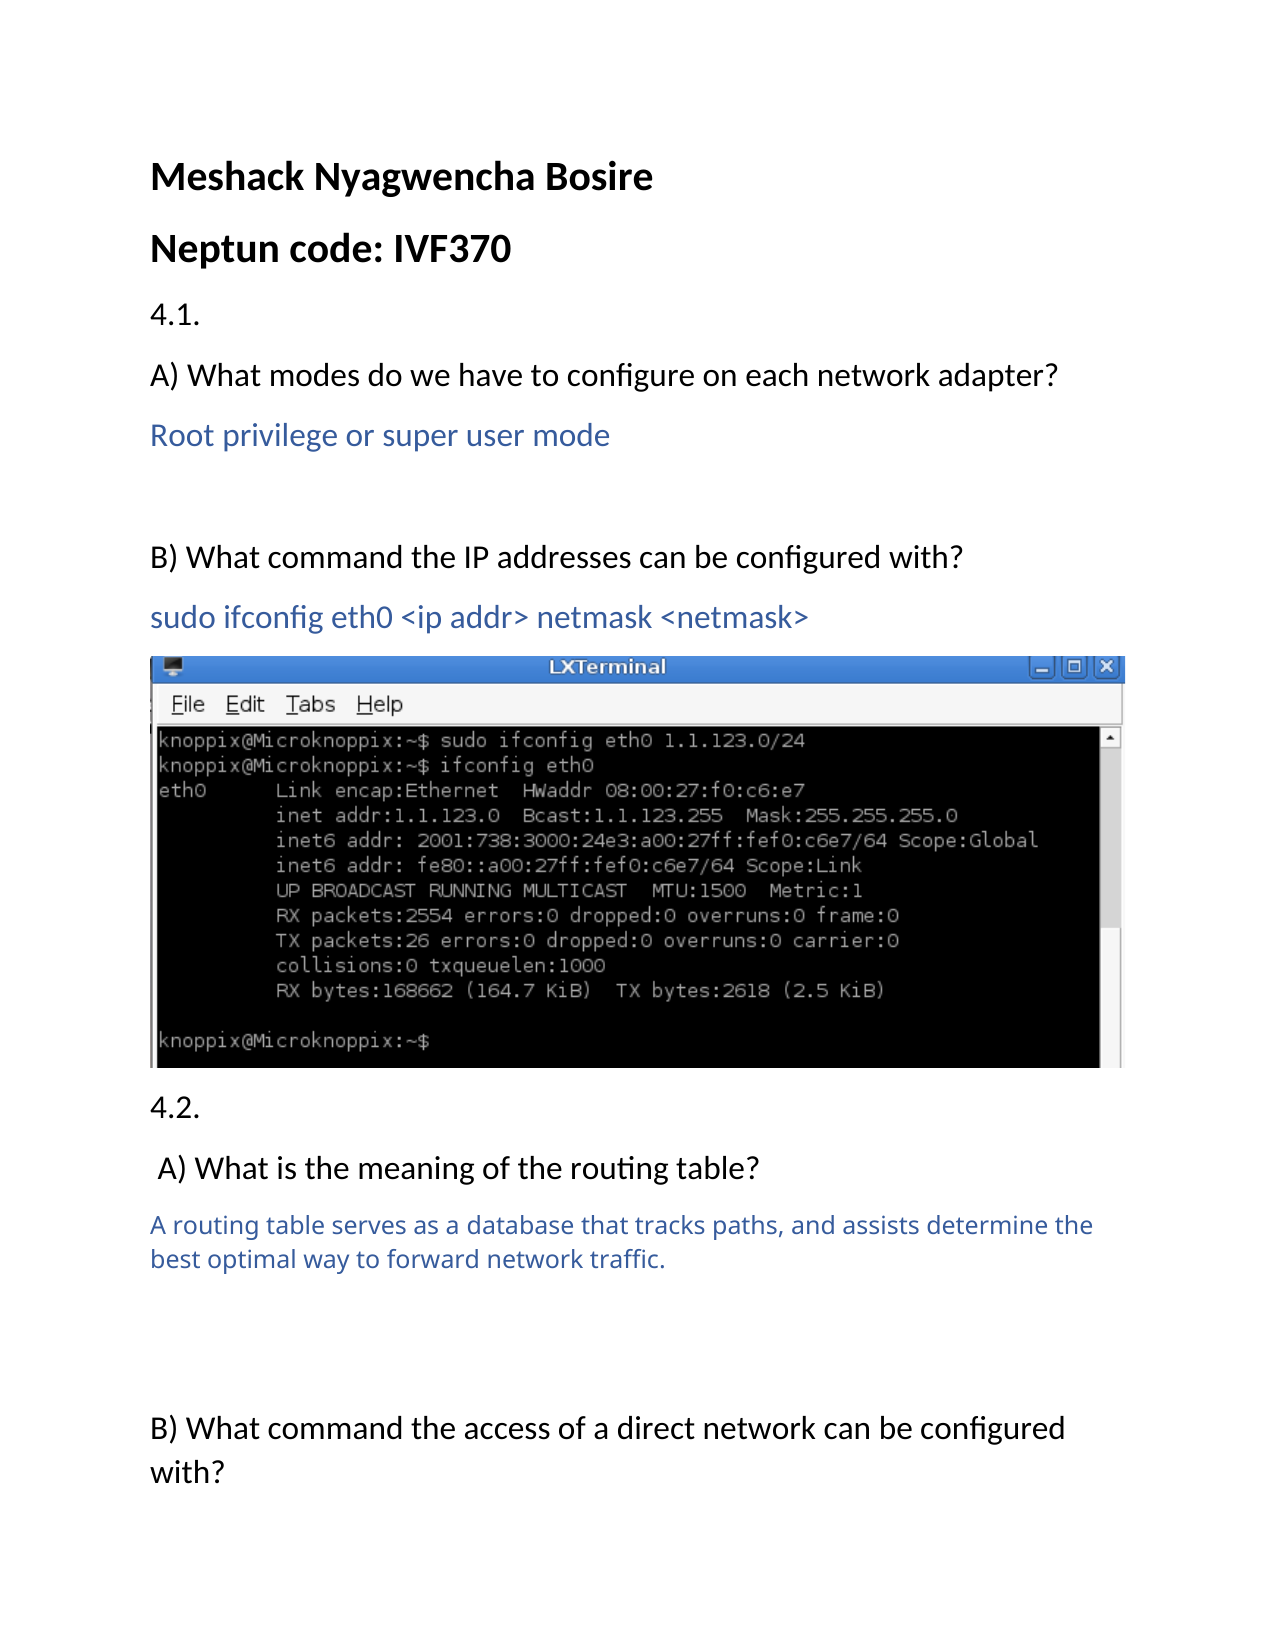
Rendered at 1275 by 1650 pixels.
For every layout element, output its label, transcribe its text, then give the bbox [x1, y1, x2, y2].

text A) What is the meaning of the routing table? [150, 1147, 1125, 1188]
text A routing table serves as a database that tracks paths, and assists determine the best optimal way to forward network traffic. [150, 1207, 1125, 1276]
text 4.2. [150, 1086, 1125, 1127]
text sudo ifconfig eth0 <ip addr> netmask <netmask> [150, 596, 1125, 637]
text 4.1. [150, 293, 1125, 334]
text Root privilege or super user mode [150, 414, 1125, 455]
text A) What modes do we have to configure on each network adapter? [150, 354, 1125, 394]
text B) What command the IP addresses can be configured with? [150, 536, 1125, 576]
text Neptun code: IVF370 [150, 222, 1125, 272]
text Meshack Nyagwencha Bosire [150, 150, 1125, 201]
picture [150, 656, 1125, 1068]
text B) What command the access of a direct network can be configured with? [150, 1407, 1125, 1492]
